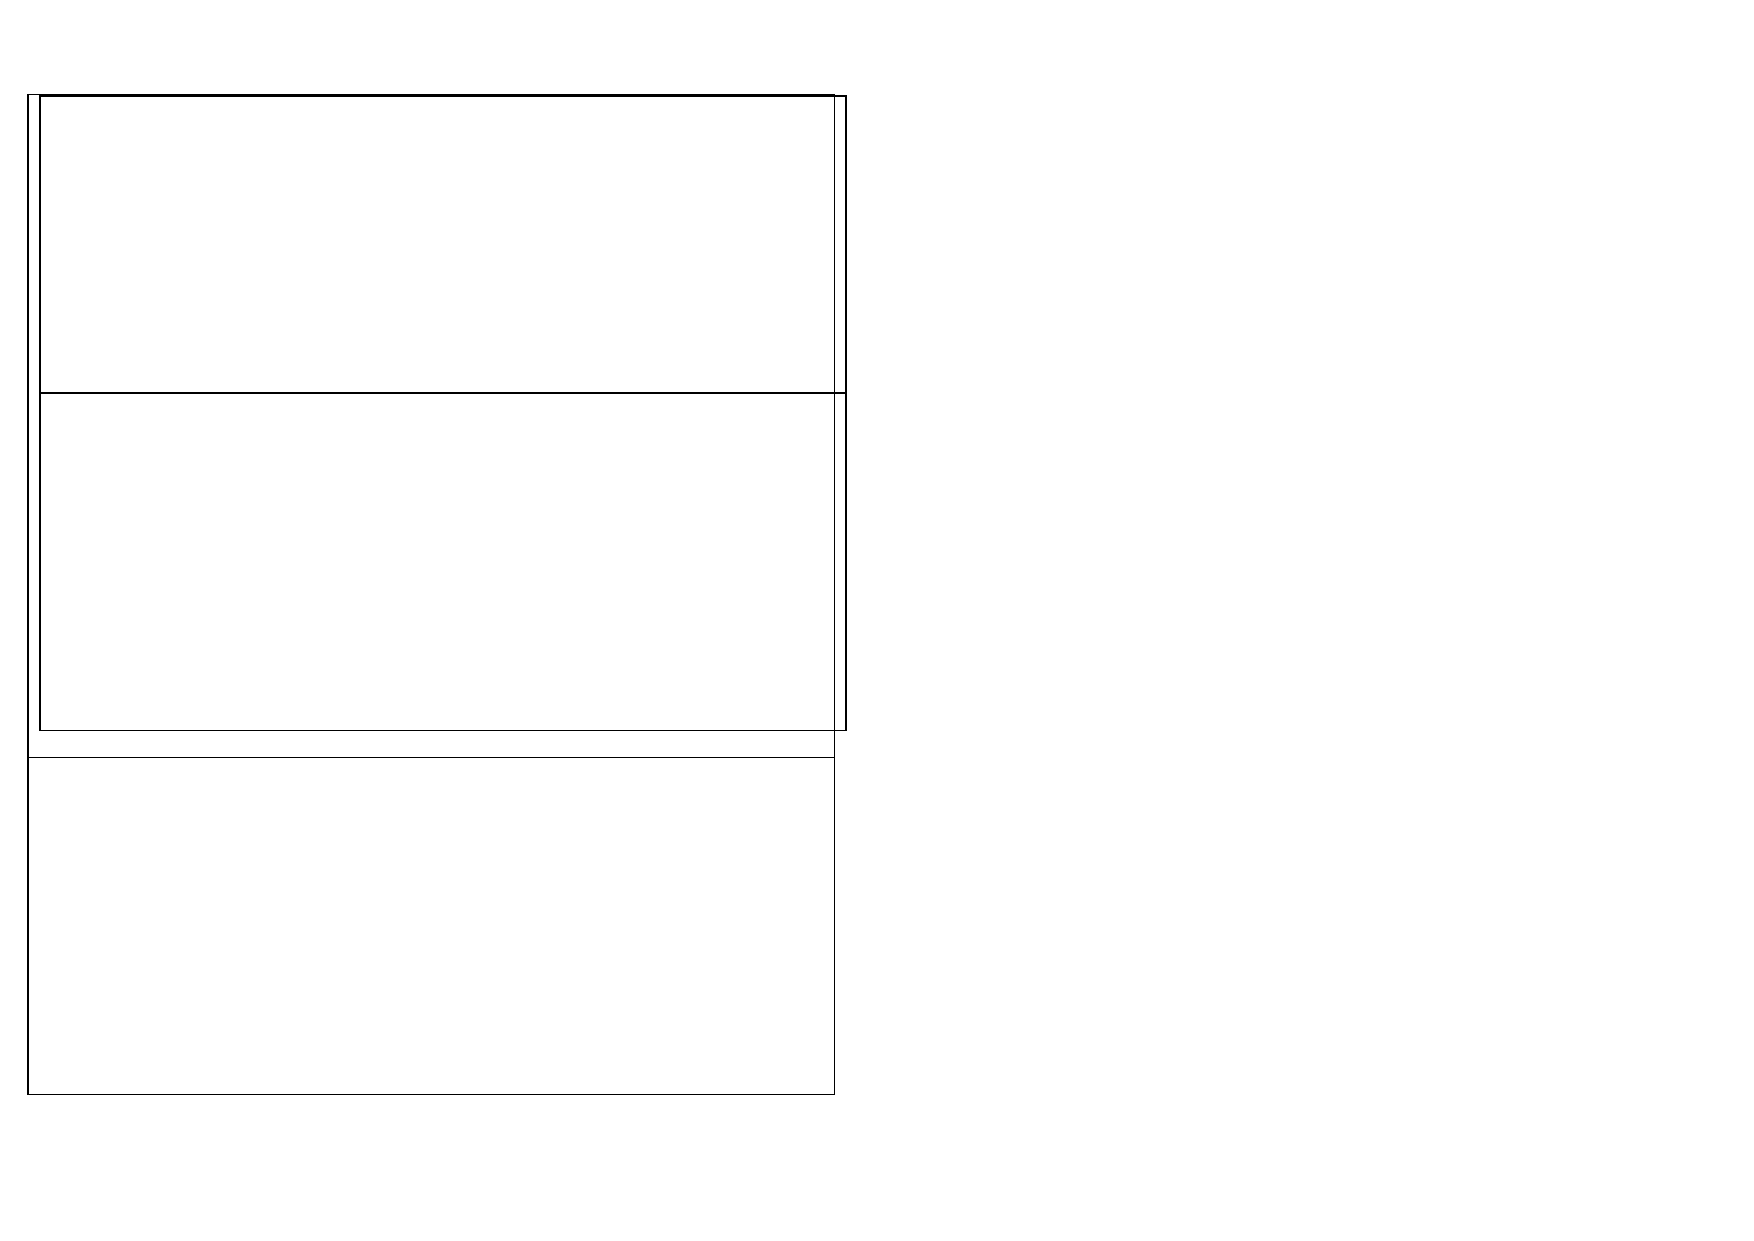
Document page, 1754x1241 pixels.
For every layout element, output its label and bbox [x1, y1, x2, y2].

table_cell [29, 758, 834, 1094]
table_header [41, 97, 845, 392]
table_cell [41, 394, 845, 729]
table_header [29, 95, 834, 756]
